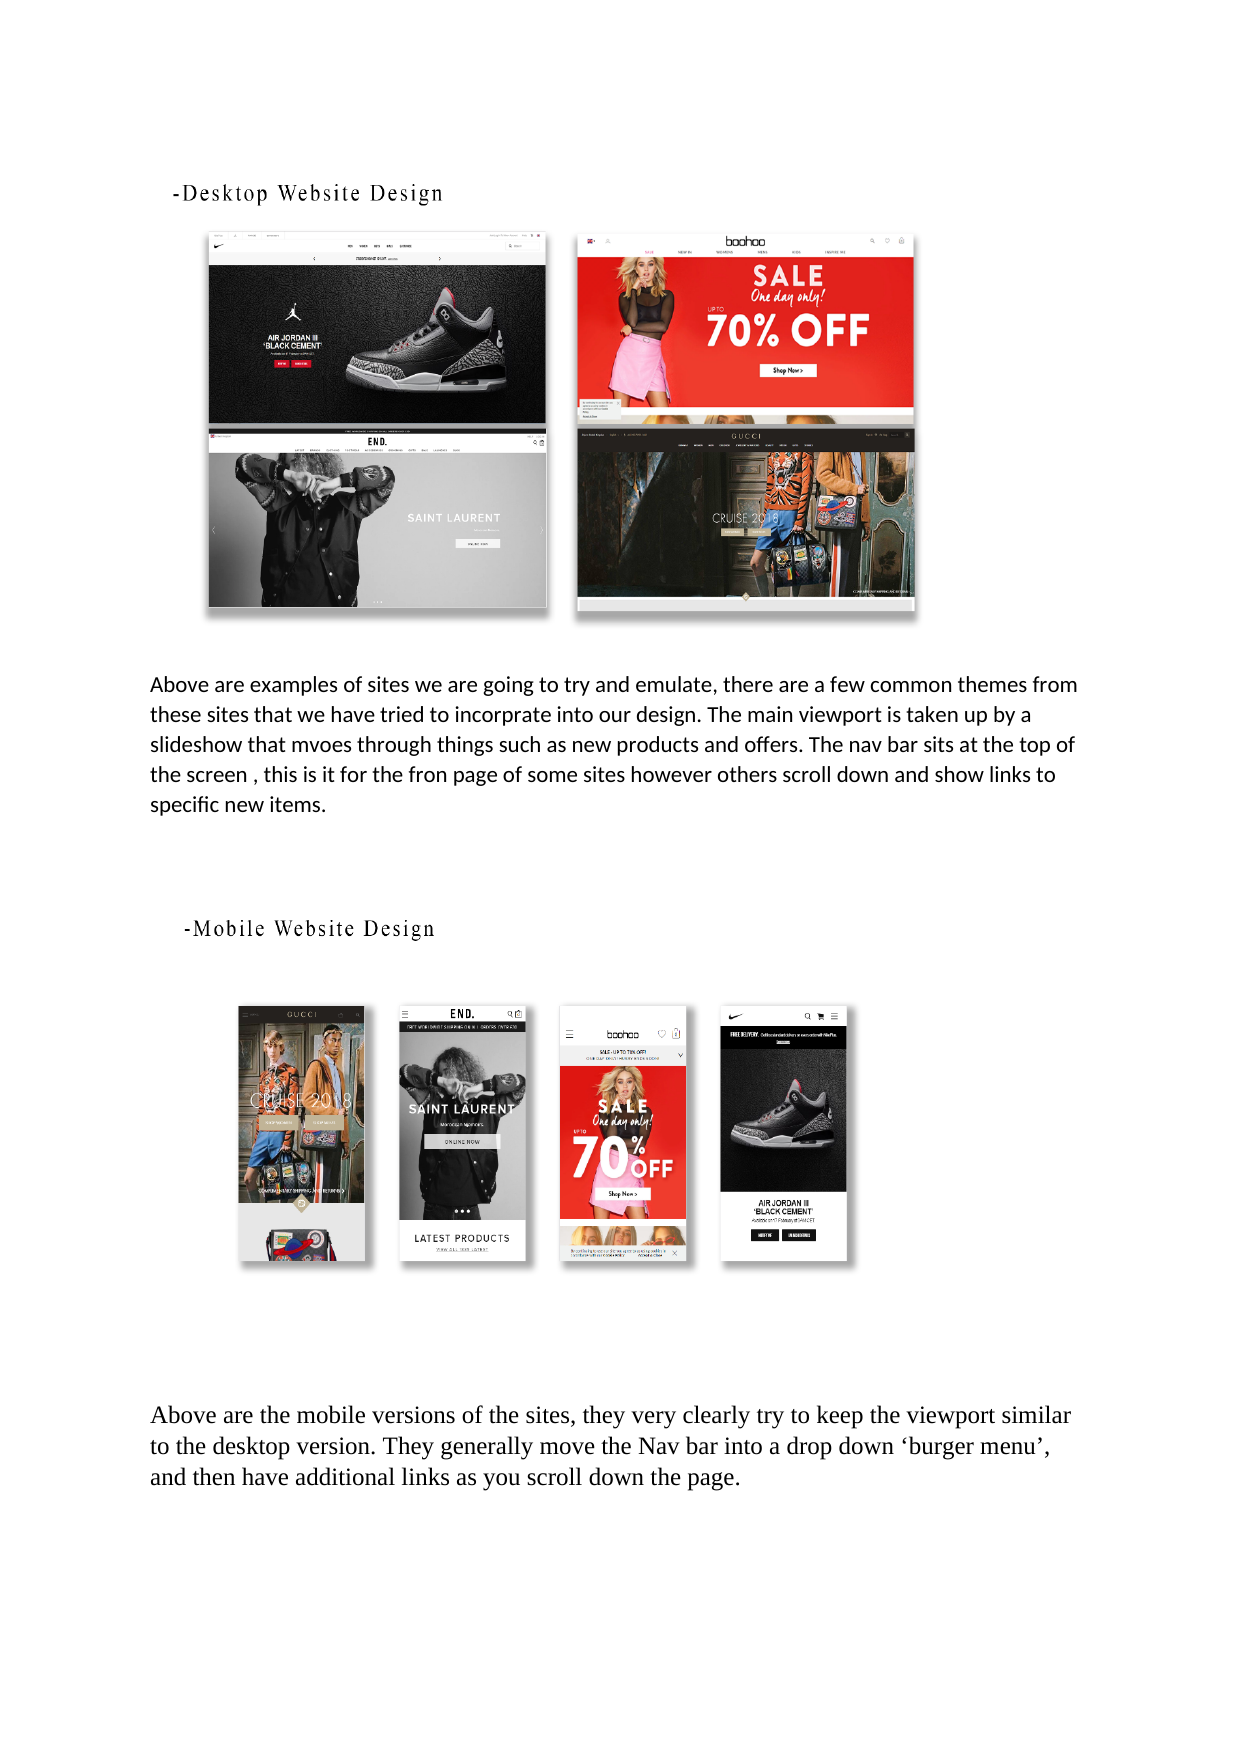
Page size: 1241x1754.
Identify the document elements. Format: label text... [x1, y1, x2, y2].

picture [150, 884, 930, 1382]
text Above are examples of sites we are going to try and emulate, there are a few common themes from these sites that we have tried to incorprate into our design. The main viewport is taken up by a slideshow that mvoes through things such as new products and offers. The nav bar sits at the top of the screen , this is it for the fron page of some sites however others scroll down and show links to specific new items. [150, 670, 1090, 818]
text Above are the mobile versions of the sites, they very clearly try to keep the viewport similar to the desktop version. They generally move the Nav bar into a drop down ‘burger menu’, and then have additional links as you scroll down the page. [150, 1400, 1090, 1491]
picture [150, 150, 954, 651]
